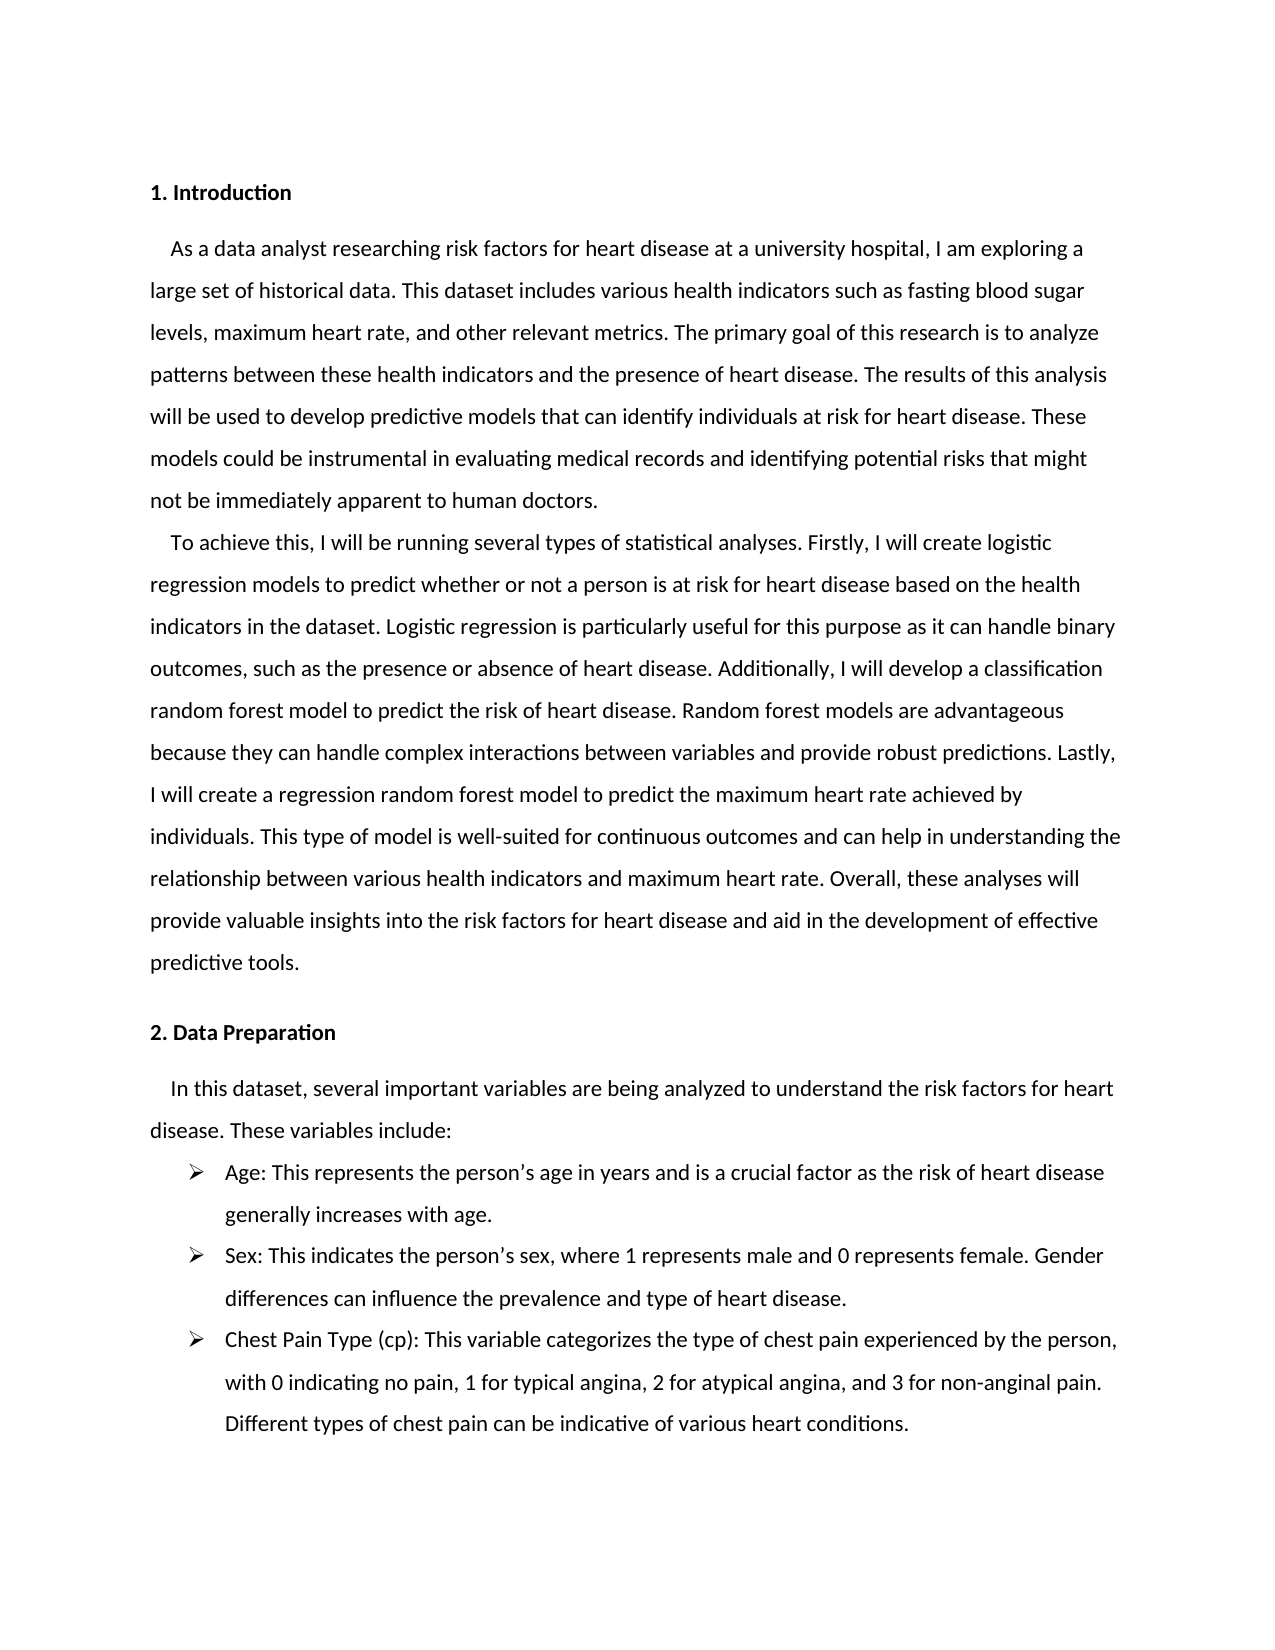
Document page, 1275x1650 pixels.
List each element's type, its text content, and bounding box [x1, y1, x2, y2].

list Sex: This indicates the person’s sex, where 1 represents male and 0 represents female. Gender differences can influence the prevalence and type of heart disease. [187, 1242, 1125, 1312]
list Age: This represents the person’s age in years and is a crucial factor as the risk of heart disease generally increases with age. [187, 1158, 1125, 1228]
subtitle 1. Introduction [150, 178, 1125, 206]
text As a data analyst researching risk factors for heart disease at a university hospital, I am exploring a large set of historical data. This dataset includes various health indicators such as fasting blood sugar levels, maximum heart rate, and other relevant metrics. The primary goal of this research is to analyze patterns between these health indicators and the presence of heart disease. The results of this analysis will be used to develop predictive models that can identify individuals at risk for heart disease. These models could be instrumental in evaluating medical records and identifying potential risks that might not be immediately apparent to human doctors. [150, 234, 1125, 514]
subtitle 2. Data Preparation [150, 1018, 1125, 1046]
text To achieve this, I will be running several types of statistical analyses. Firstly, I will create logistic regression models to predict whether or not a person is at risk for heart disease based on the health indicators in the dataset. Logistic regression is particularly useful for this purpose as it can handle binary outcomes, such as the presence or absence of heart disease. Additionally, I will develop a classification random forest model to predict the risk of heart disease. Random forest models are advantageous because they can handle complex interactions between variables and provide robust predictions. Lastly, I will create a regression random forest model to predict the maximum heart rate achieved by individuals. This type of model is well-suited for continuous outcomes and can help in understanding the relationship between various health indicators and maximum heart rate. Overall, these analyses will provide valuable insights into the risk factors for heart disease and aid in the development of effective predictive tools. [150, 528, 1125, 976]
text In this dataset, several important variables are being analyzed to understand the risk factors for heart disease. These variables include: [150, 1074, 1125, 1144]
list Chest Pain Type (cp): This variable categorizes the type of chest pain experienced by the person, with 0 indicating no pain, 1 for typical angina, 2 for atypical angina, and 3 for non-anginal pain. Different types of chest pain can be indicative of various heart conditions. [187, 1326, 1125, 1438]
